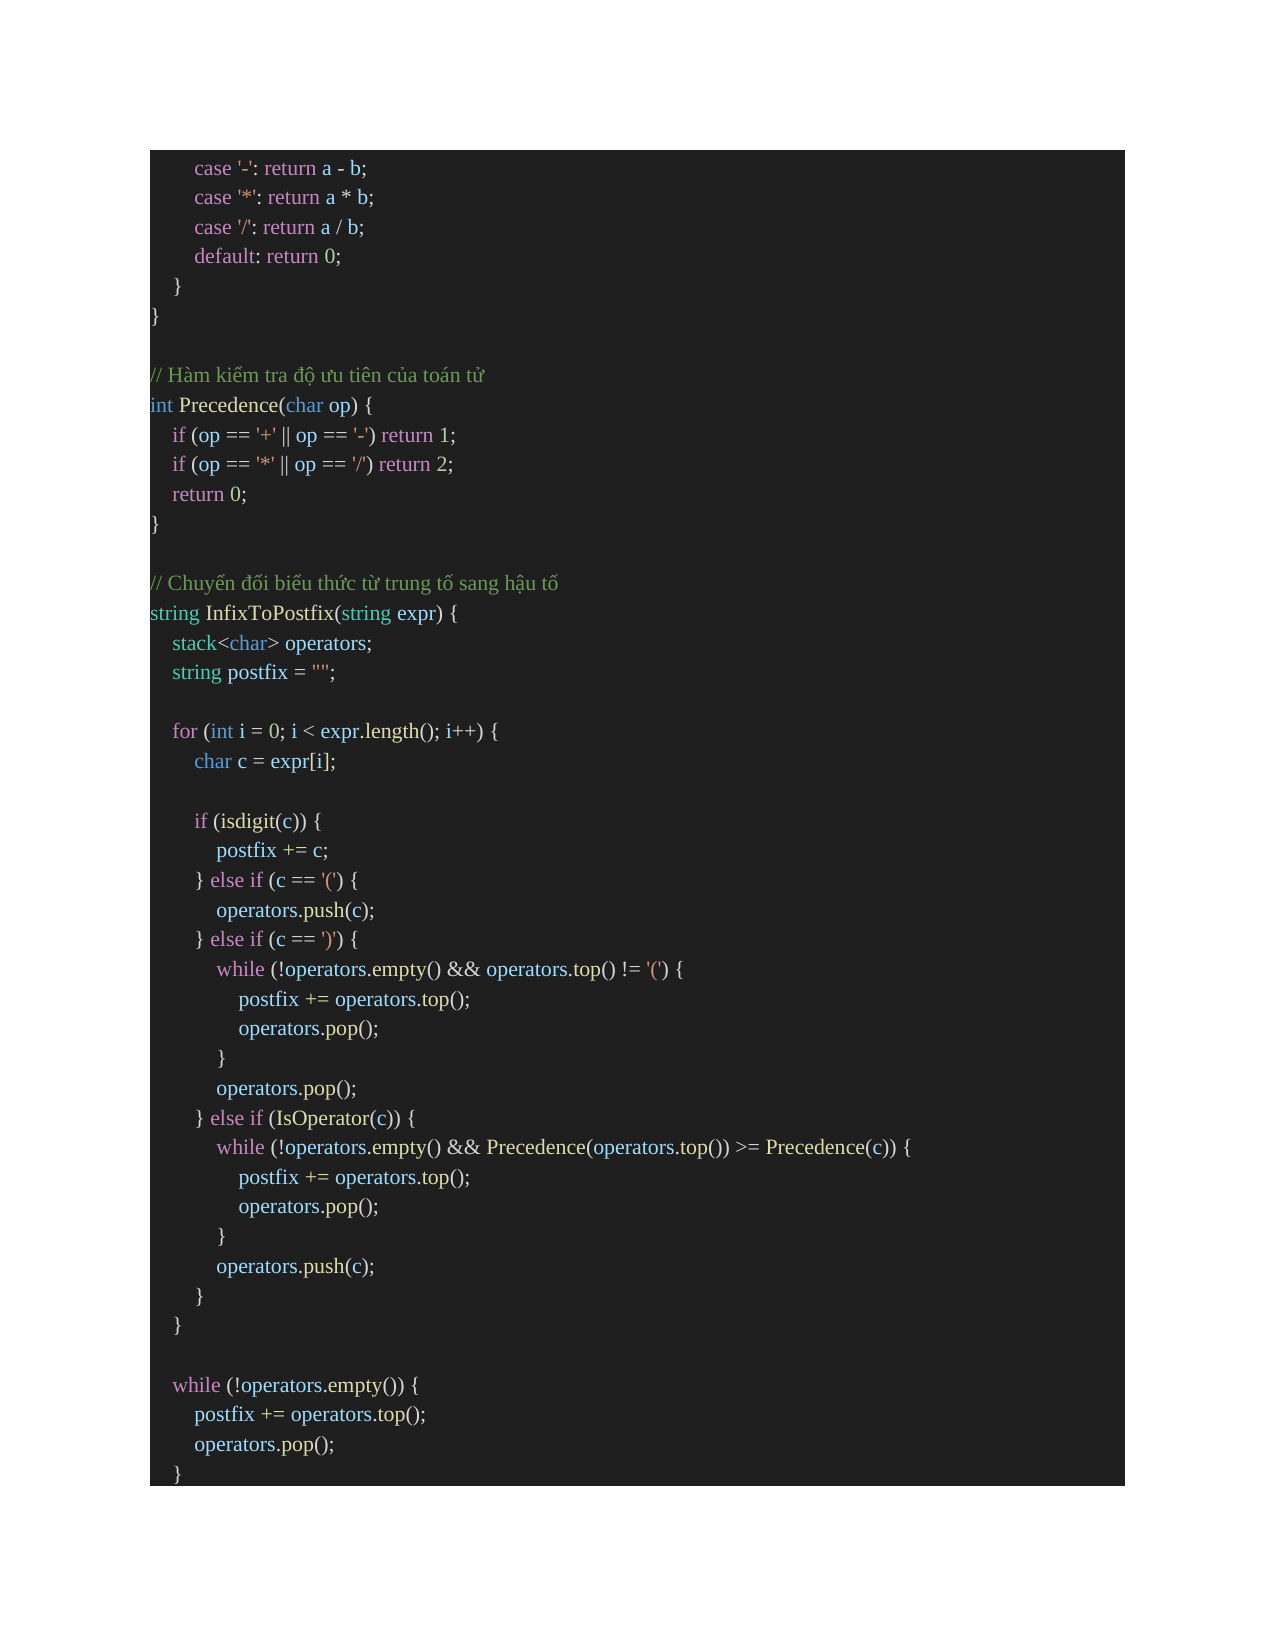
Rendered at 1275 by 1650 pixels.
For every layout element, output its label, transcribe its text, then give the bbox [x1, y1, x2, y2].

text operators.push(c); [150, 1248, 1125, 1278]
text } [150, 298, 1125, 328]
text operators.pop(); [150, 1427, 1125, 1456]
text string postfix = ""; [150, 655, 1125, 684]
text postfix += c; [150, 833, 1125, 862]
text operators.pop(); [150, 1070, 1125, 1100]
text case '/': return a / b; [150, 209, 1125, 239]
text operators.pop(); [150, 1011, 1125, 1041]
text if (op == '+' || op == '-') return 1; [150, 417, 1125, 447]
text } [150, 269, 1125, 298]
text } [150, 506, 1125, 536]
text } else if (c == ')') { [150, 922, 1125, 952]
text // Chuyển đổi biểu thức từ trung tố sang hậu tố [150, 566, 1125, 595]
text stack<char> operators; [150, 625, 1125, 655]
text case '-': return a - b; [150, 150, 1125, 180]
text } else if (c == '(') { [150, 862, 1125, 892]
text case '*': return a * b; [150, 180, 1125, 209]
text default: return 0; [150, 239, 1125, 269]
text string InfixToPostfix(string expr) { [150, 595, 1125, 625]
text // Hàm kiểm tra độ ưu tiên của toán tử [150, 358, 1125, 387]
text for (int i = 0; i < expr.length(); i++) { [150, 714, 1125, 744]
text return 0; [150, 477, 1125, 506]
text } else if (IsOperator(c)) { [150, 1100, 1125, 1130]
text int Precedence(char op) { [150, 387, 1125, 417]
text } [150, 1219, 1125, 1248]
text while (!operators.empty()) { [150, 1367, 1125, 1397]
text char c = expr[i]; [150, 744, 1125, 773]
text } [150, 1278, 1125, 1308]
text while (!operators.empty() && operators.top() != '(') { [150, 952, 1125, 981]
text while (!operators.empty() && Precedence(operators.top()) >= Precedence(c)) { [150, 1130, 1125, 1159]
text if (op == '*' || op == '/') return 2; [150, 447, 1125, 477]
text } [150, 1456, 1125, 1486]
text operators.push(c); [150, 892, 1125, 922]
text postfix += operators.top(); [150, 1397, 1125, 1427]
text if (isdigit(c)) { [150, 803, 1125, 833]
text postfix += operators.top(); [150, 981, 1125, 1011]
text } [150, 1041, 1125, 1070]
text } [150, 1308, 1125, 1337]
text operators.pop(); [150, 1189, 1125, 1219]
text postfix += operators.top(); [150, 1159, 1125, 1189]
